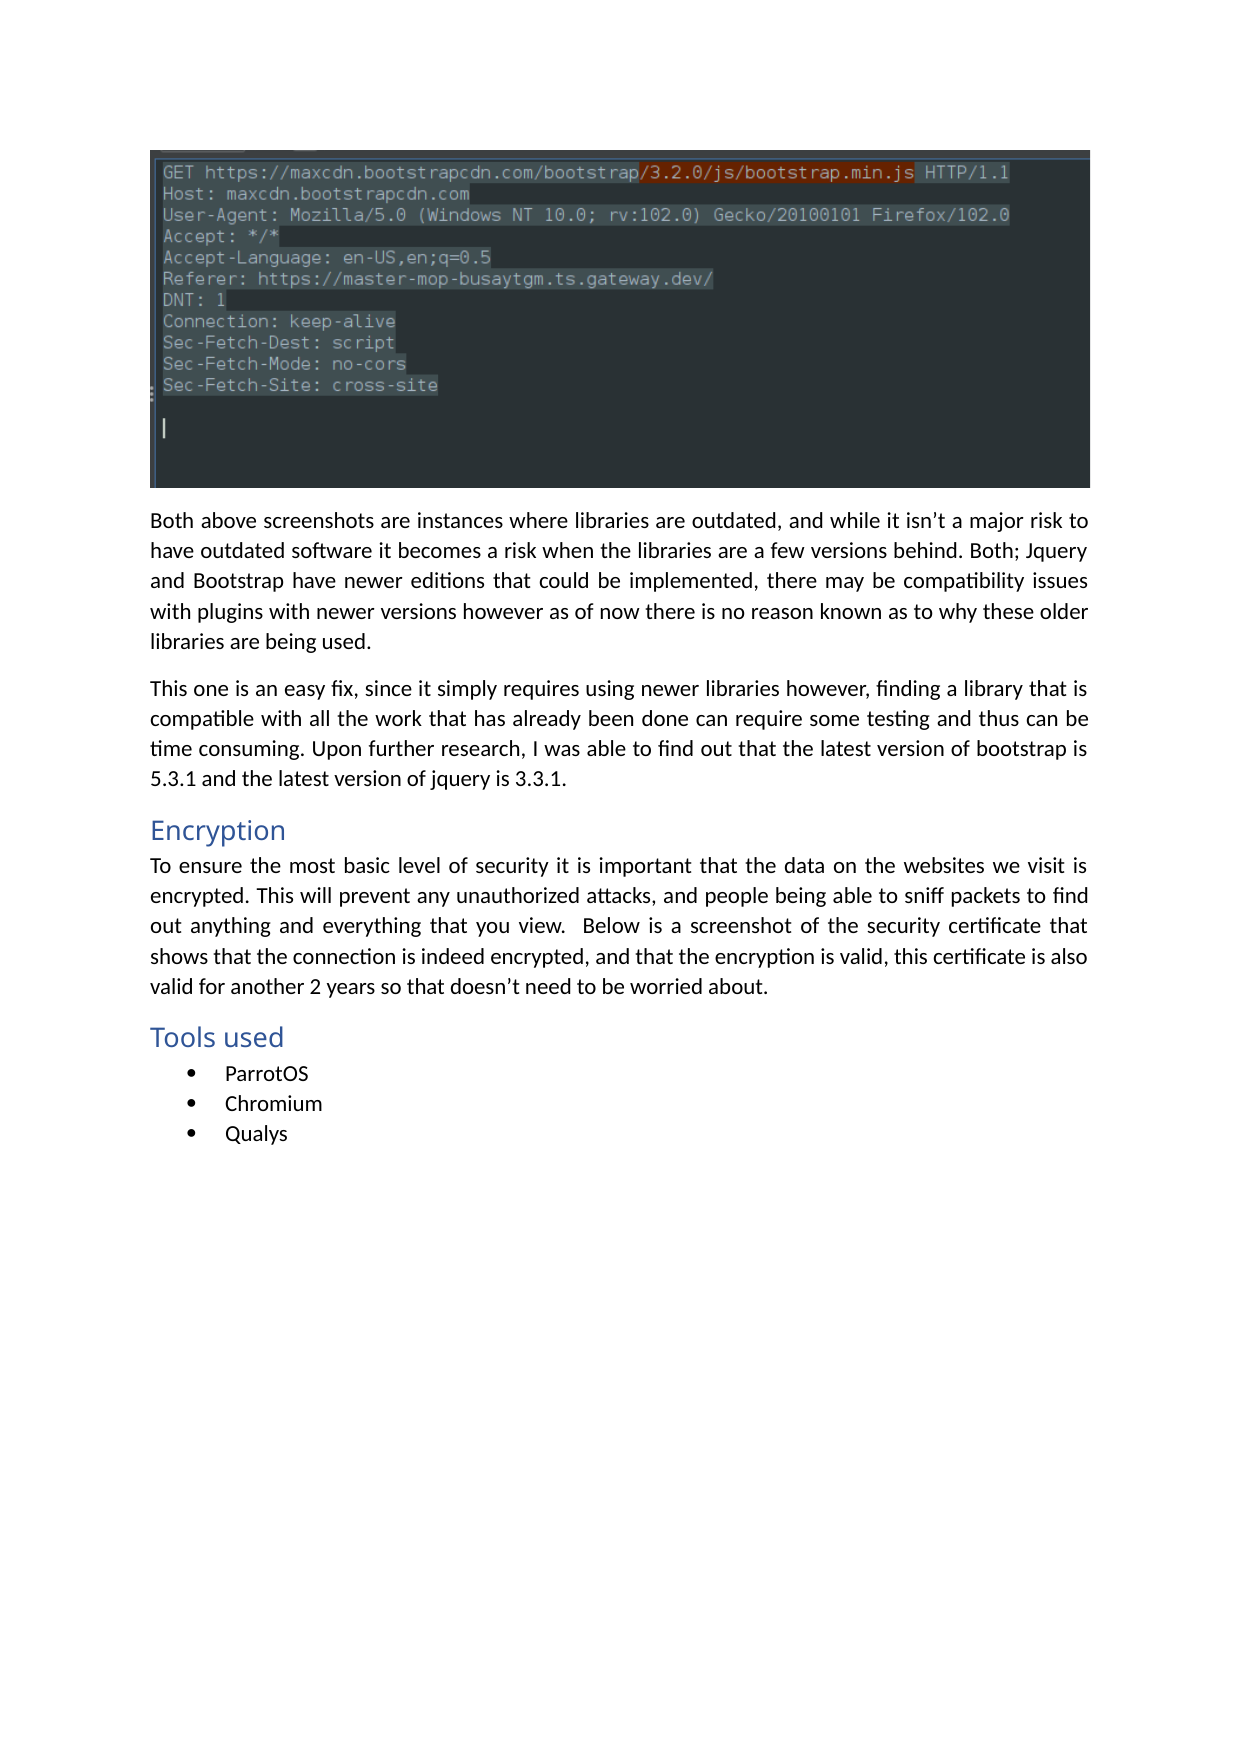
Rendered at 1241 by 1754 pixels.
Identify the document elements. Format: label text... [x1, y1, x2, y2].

list Chromium [187, 1089, 1090, 1117]
list ParrotOS [187, 1059, 1090, 1087]
text This one is an easy fix, since it simply requires using newer libraries however, finding a library that is compatible with all the work that has already been done can require some testing and thus can be time consuming. Upon further research, I was able to find out that the latest version of bootstrap is 5.3.1 and the latest version of jquery is 3.3.1. [150, 674, 1090, 792]
text Both above screenshots are instances where libraries are outdated, and while it isn’t a major risk to have outdated software it becomes a risk when the libraries are a few versions behind. Both; Jquery and Bootstrap have newer editions that could be implemented, there may be compatibility issues with plugins with newer versions however as of now there is no reason known as to why these older libraries are being used. [150, 506, 1090, 655]
list Qualys [187, 1119, 1090, 1147]
subtitle Encryption [150, 811, 1090, 848]
text To ensure the most basic level of security it is important that the data on the websites we visit is encrypted. This will prevent any unauthorized attacks, and people being able to sniff packets to find out anything and everything that you view. Below is a screenshot of the security certificate that shows that the connection is indeed encrypted, and that the encryption is valid, this certificate is also valid for another 2 years so that doesn’t need to be worried about. [150, 851, 1090, 1000]
subtitle Tools used [150, 1019, 1090, 1056]
picture [150, 150, 1091, 488]
